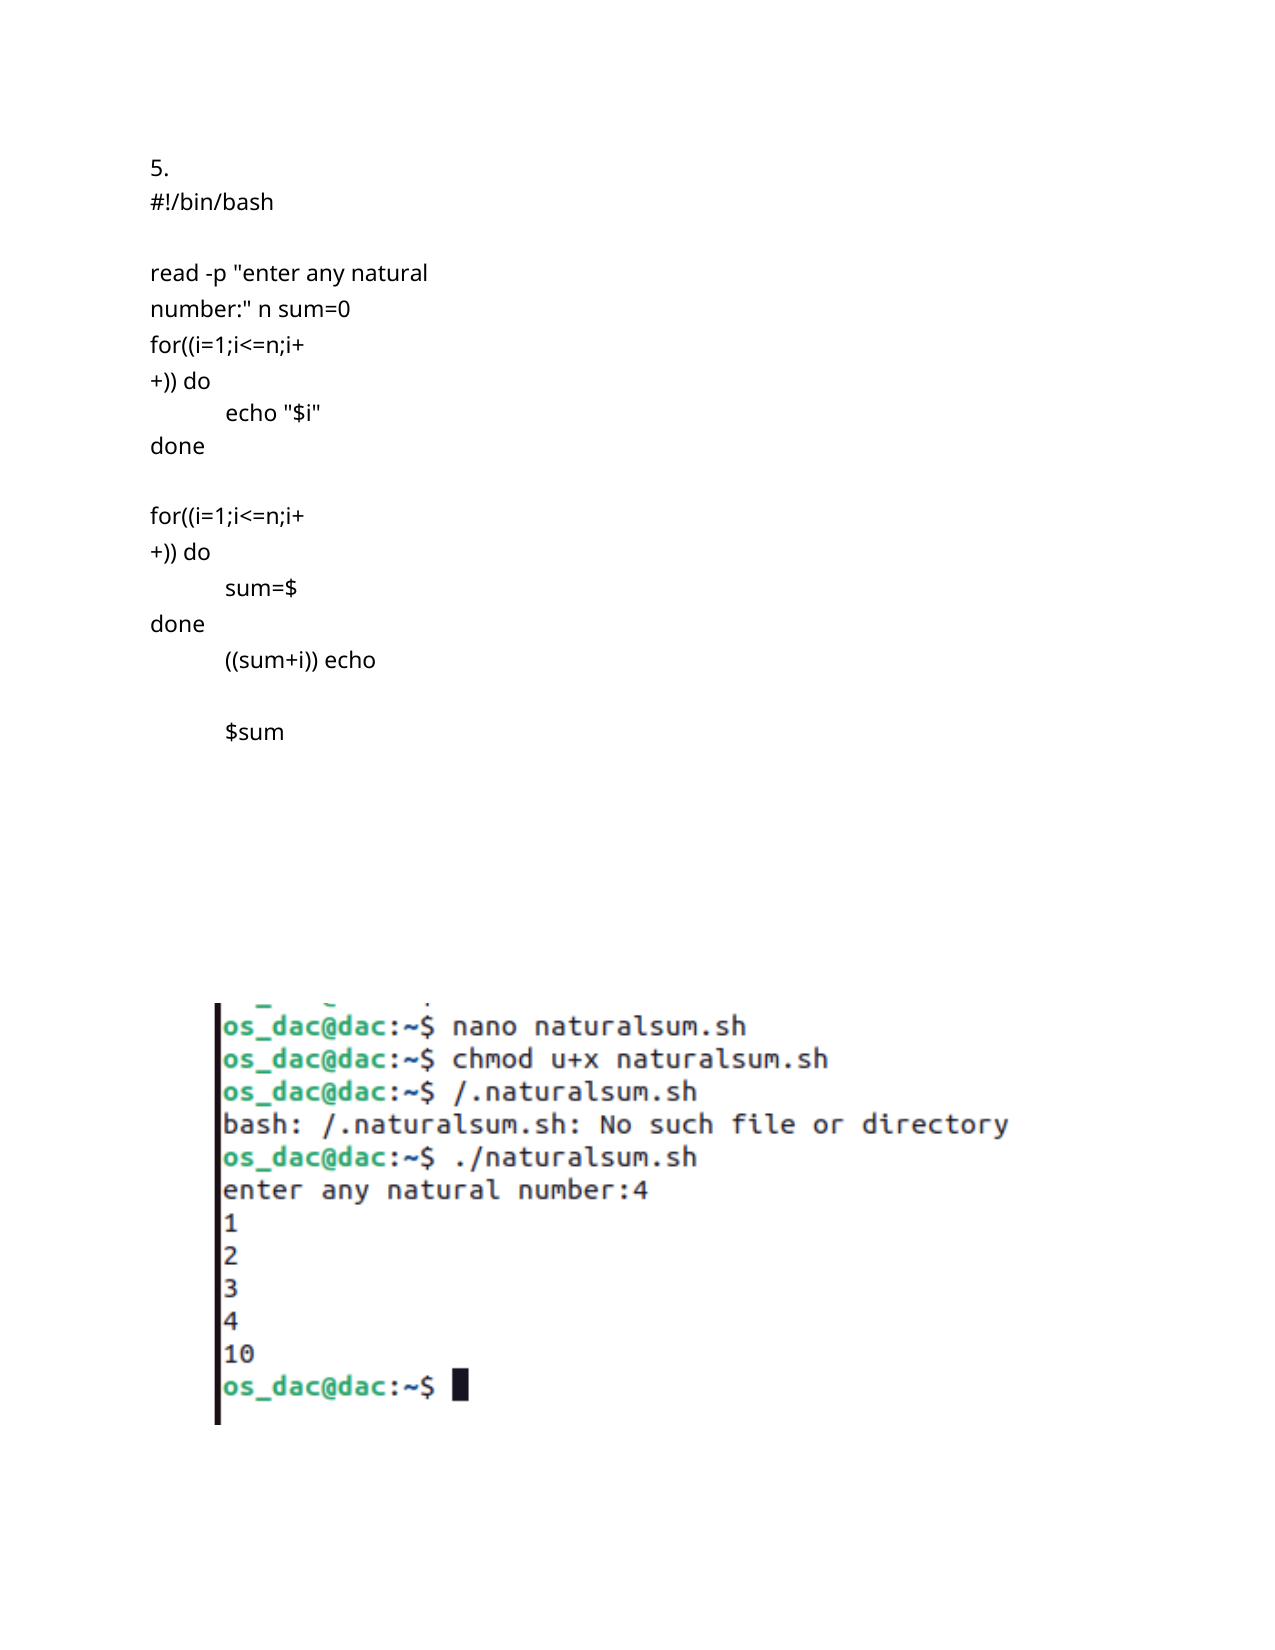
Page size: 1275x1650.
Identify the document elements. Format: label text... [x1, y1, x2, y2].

text #!/bin/bash [150, 186, 1135, 218]
text 5. [150, 151, 1135, 183]
text for((i=1;i<=n;i++)) do [150, 500, 330, 567]
picture [214, 1003, 1010, 1425]
text done [150, 430, 1135, 462]
text echo "$i" [225, 401, 1135, 426]
text sum=$((sum+i)) echo $sum [225, 572, 389, 747]
text for((i=1;i<=n;i++)) do [150, 329, 330, 396]
text read -p "enter any natural number:" n sum=0 [150, 257, 533, 324]
text done [150, 607, 205, 639]
